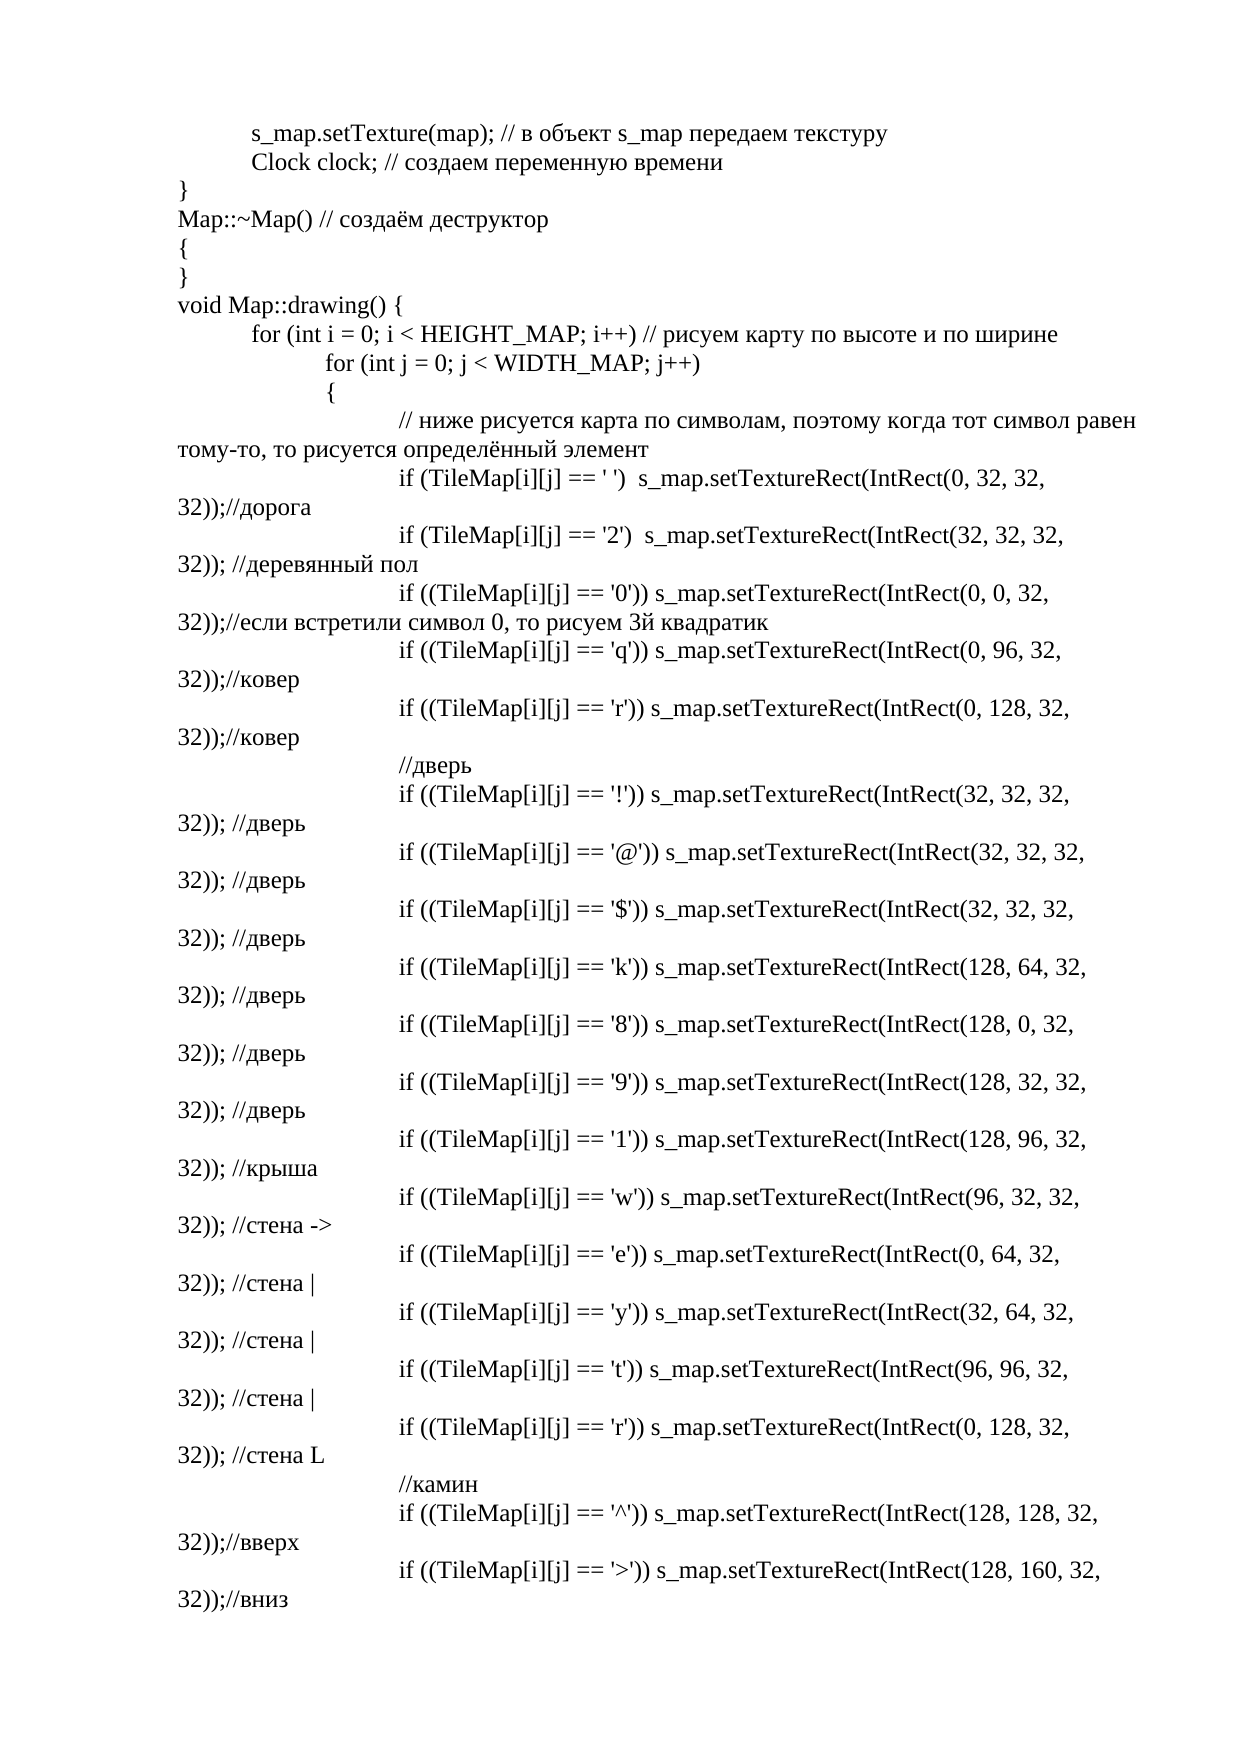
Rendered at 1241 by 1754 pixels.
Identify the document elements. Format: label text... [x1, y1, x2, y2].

text if ((TileMap[i][j] == '1')) s_map.setTextureRect(IntRect(128, 96, 32, 32)); //крыша [177, 1124, 1152, 1182]
text if ((TileMap[i][j] == '@')) s_map.setTextureRect(IntRect(32, 32, 32, 32)); //дверь [177, 837, 1152, 894]
text if ((TileMap[i][j] == 'w')) s_map.setTextureRect(IntRect(96, 32, 32, 32)); //стена -> [177, 1182, 1152, 1239]
text if ((TileMap[i][j] == '>')) s_map.setTextureRect(IntRect(128, 160, 32, 32));//вниз [177, 1556, 1152, 1613]
text if (TileMap[i][j] == '2') s_map.setTextureRect(IntRect(32, 32, 32, 32)); //деревянный пол [177, 521, 1152, 578]
text if ((TileMap[i][j] == 't')) s_map.setTextureRect(IntRect(96, 96, 32, 32)); //стена | [177, 1354, 1152, 1412]
text //дверь [177, 751, 1152, 779]
text // ниже рисуется карта по символам, поэтому когда тот символ равен тому-то, то рисуется определённый элемент [177, 406, 1152, 463]
text } [177, 176, 1152, 204]
text if ((TileMap[i][j] == '9')) s_map.setTextureRect(IntRect(128, 32, 32, 32)); //дверь [177, 1067, 1152, 1124]
text } [177, 262, 1152, 291]
text { [177, 233, 1152, 262]
text if ((TileMap[i][j] == 'r')) s_map.setTextureRect(IntRect(0, 128, 32, 32));//ковер [177, 693, 1152, 751]
text Map::~Map() // создаём деструктор [177, 204, 1152, 233]
text { [177, 377, 1152, 406]
text if (TileMap[i][j] == ' ') s_map.setTextureRect(IntRect(0, 32, 32, 32));//дорога [177, 463, 1152, 521]
text if ((TileMap[i][j] == 'k')) s_map.setTextureRect(IntRect(128, 64, 32, 32)); //дверь [177, 952, 1152, 1009]
text for (int j = 0; j < WIDTH_MAP; j++) [177, 348, 1152, 377]
text if ((TileMap[i][j] == '8')) s_map.setTextureRect(IntRect(128, 0, 32, 32)); //дверь [177, 1009, 1152, 1067]
text for (int i = 0; i < HEIGHT_MAP; i++) // рисуем карту по высоте и по ширине [177, 319, 1152, 348]
text if ((TileMap[i][j] == 'y')) s_map.setTextureRect(IntRect(32, 64, 32, 32)); //стена | [177, 1297, 1152, 1354]
text if ((TileMap[i][j] == '0')) s_map.setTextureRect(IntRect(0, 0, 32, 32));//если встретили символ 0, то рисуем 3й квадратик [177, 578, 1152, 636]
text if ((TileMap[i][j] == '^')) s_map.setTextureRect(IntRect(128, 128, 32, 32));//вверх [177, 1498, 1152, 1556]
text if ((TileMap[i][j] == 'r')) s_map.setTextureRect(IntRect(0, 128, 32, 32)); //стена L [177, 1412, 1152, 1469]
text if ((TileMap[i][j] == 'q')) s_map.setTextureRect(IntRect(0, 96, 32, 32));//ковер [177, 636, 1152, 693]
text if ((TileMap[i][j] == '!')) s_map.setTextureRect(IntRect(32, 32, 32, 32)); //дверь [177, 779, 1152, 837]
text if ((TileMap[i][j] == 'e')) s_map.setTextureRect(IntRect(0, 64, 32, 32)); //стена | [177, 1239, 1152, 1297]
text if ((TileMap[i][j] == '$')) s_map.setTextureRect(IntRect(32, 32, 32, 32)); //дверь [177, 894, 1152, 952]
text //камин [177, 1469, 1152, 1498]
text Clock clock; // создаем переменную времени [177, 147, 1152, 176]
text s_map.setTexture(map); // в объект s_map передаем текстуру [177, 118, 1152, 147]
text void Map::drawing() { [177, 291, 1152, 319]
